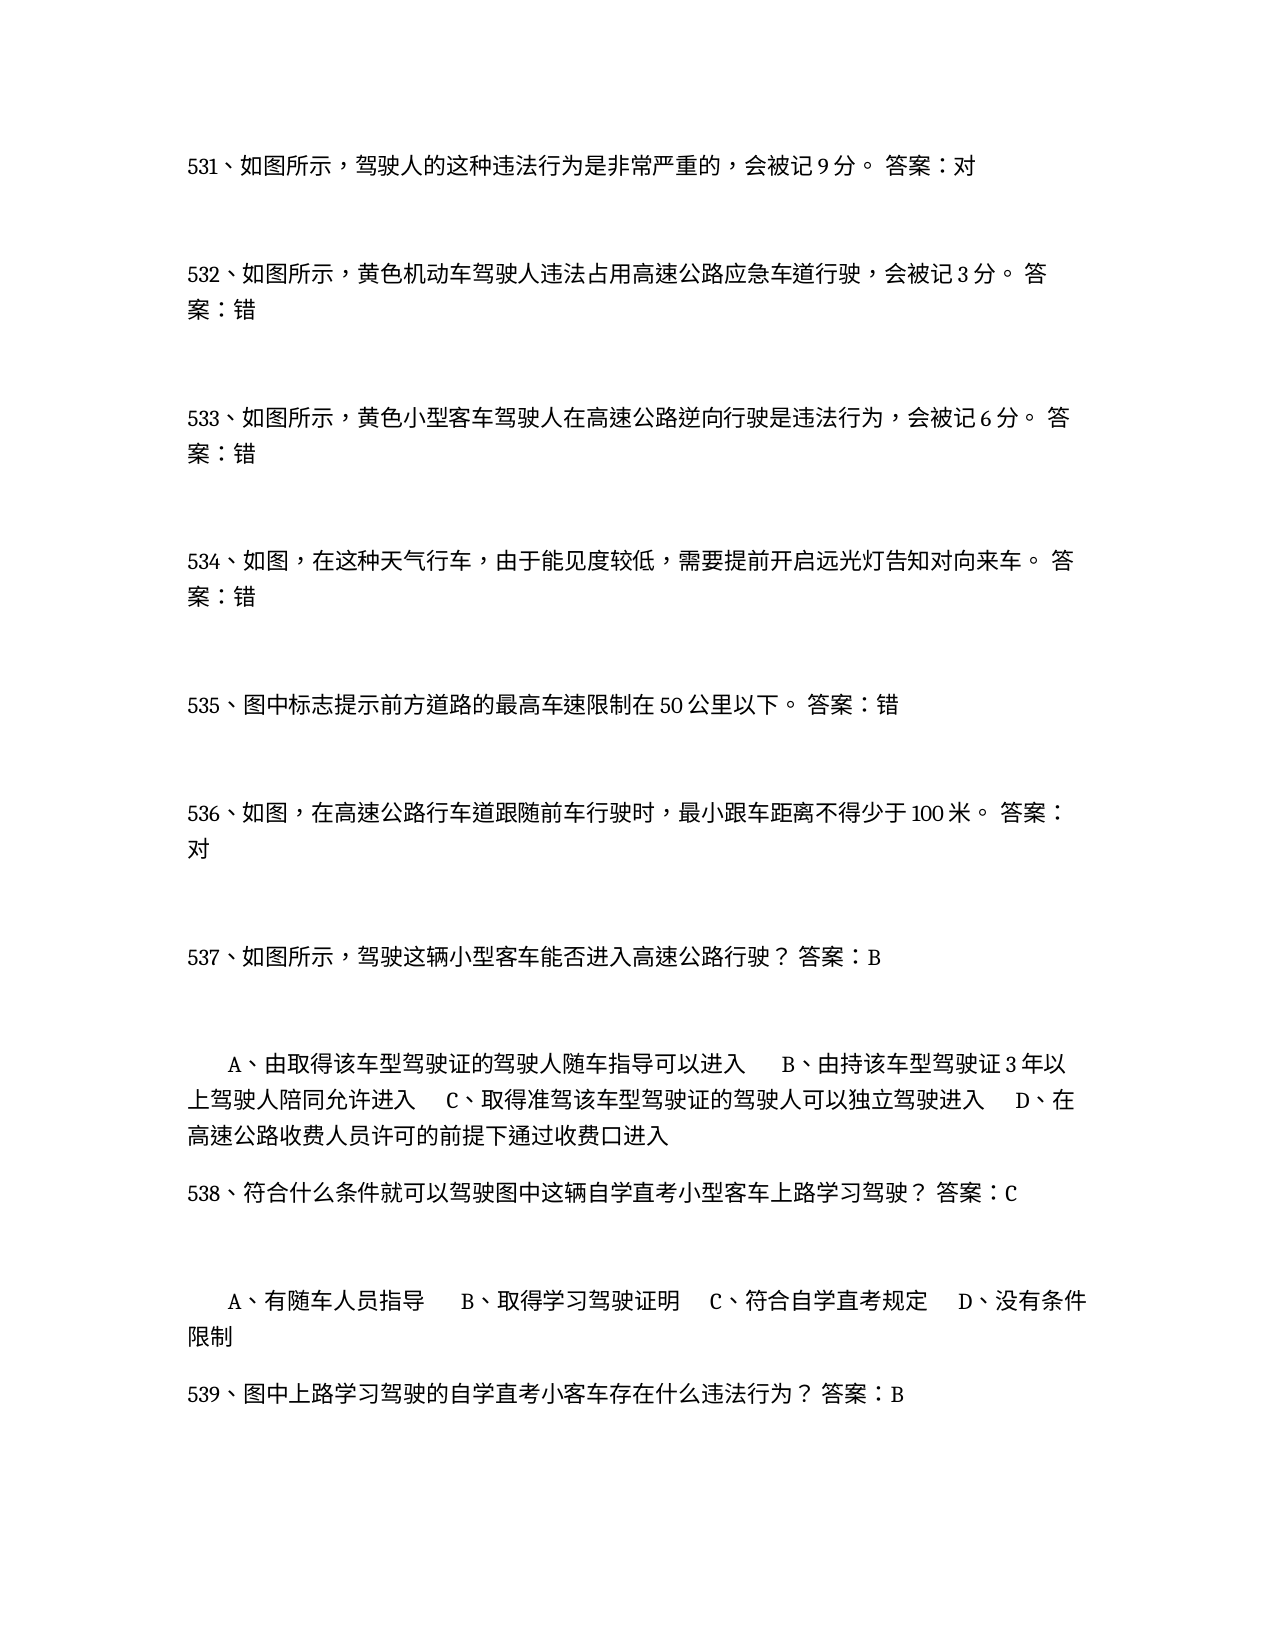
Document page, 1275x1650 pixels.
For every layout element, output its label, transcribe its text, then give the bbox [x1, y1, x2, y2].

text 532、如图所示，黄色机动车驾驶人违法占用高速公路应急车道行驶，会被记3分。 答案：错 [187, 258, 1087, 325]
text 536、如图，在高速公路行车道跟随前车行驶时，最小跟车距离不得少于100米。 答案：对 [187, 797, 1087, 864]
text 538、符合什么条件就可以驾驶图中这辆自学直考小型客车上路学习驾驶？ 答案：C [187, 1177, 1087, 1208]
text 533、如图所示，黄色小型客车驾驶人在高速公路逆向行驶是违法行为，会被记6分。 答案：错 [187, 402, 1087, 469]
text 537、如图所示，驾驶这辆小型客车能否进入高速公路行驶？ 答案：B [187, 941, 1087, 972]
text 535、图中标志提示前方道路的最高车速限制在50公里以下。 答案：错 [187, 689, 1087, 720]
text 539、图中上路学习驾驶的自学直考小客车存在什么违法行为？ 答案：B [187, 1378, 1087, 1409]
text 531、如图所示，驾驶人的这种违法行为是非常严重的，会被记9分。 答案：对 [187, 150, 1087, 181]
text 534、如图，在这种天气行车，由于能见度较低，需要提前开启远光灯告知对向来车。 答案：错 [187, 545, 1087, 612]
text A、有随车人员指导 B、取得学习驾驶证明 C、符合自学直考规定 D、没有条件限制 [187, 1285, 1087, 1352]
text A、由取得该车型驾驶证的驾驶人随车指导可以进入 B、由持该车型驾驶证3年以上驾驶人陪同允许进入 C、取得准驾该车型驾驶证的驾驶人可以独立驾驶进入 D、在高速公路收费人员许可的前提下通过收费口进入 [187, 1048, 1087, 1152]
